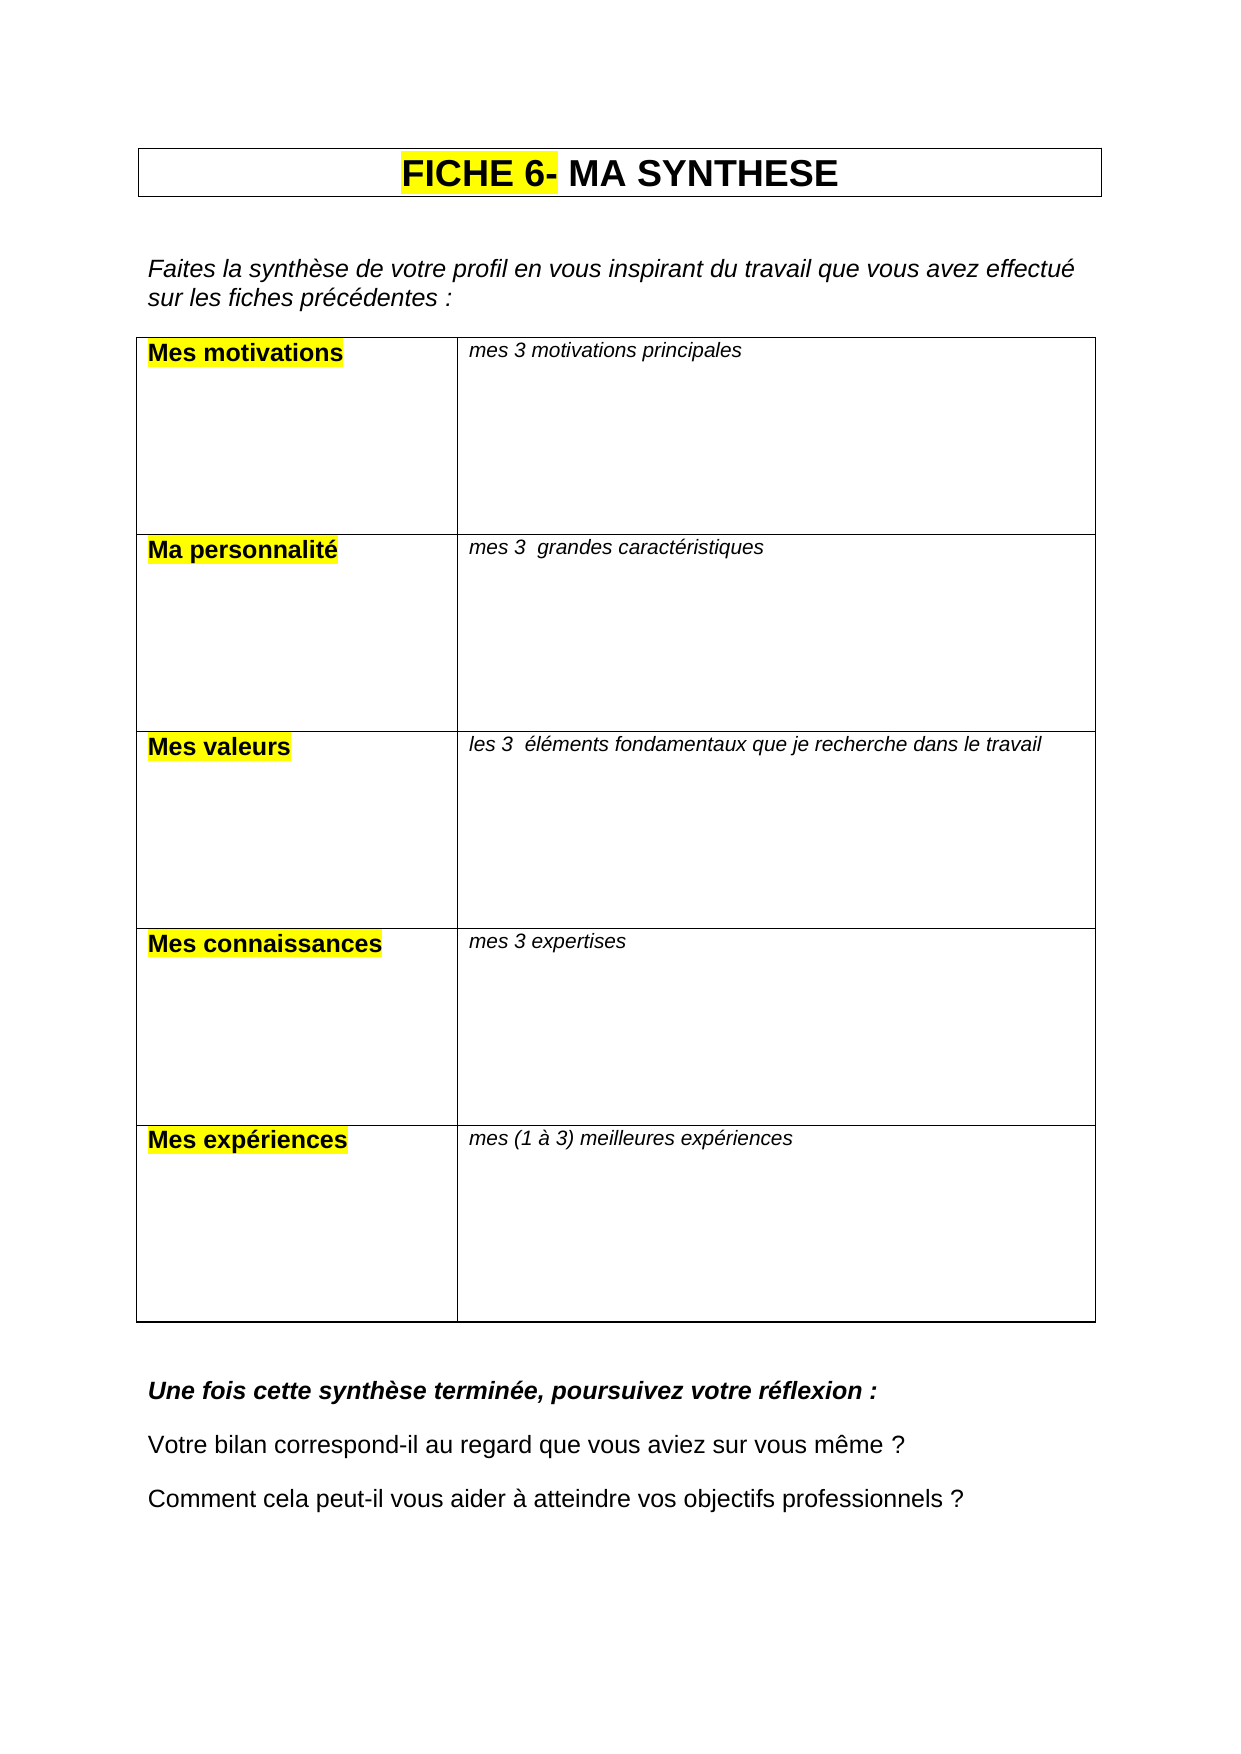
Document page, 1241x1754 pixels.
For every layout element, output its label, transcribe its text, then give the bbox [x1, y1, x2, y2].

text Comment cela peut-il vous aider à atteindre vos objectifs professionnels ? [148, 1484, 1093, 1512]
table_header Mes motivations [137, 338, 457, 534]
text Faites la synthèse de votre profil en vous inspirant du travail que vous avez effectué sur les fiches précédentes : [148, 254, 1093, 312]
table_cell mes (1 à 3) meilleures expériences [458, 1126, 1095, 1321]
text FICHE 6- MA SYNTHESE [139, 149, 1101, 196]
table_cell mes 3 expertises [458, 929, 1095, 1124]
table_cell Mes connaissances [137, 929, 457, 1124]
table_cell mes 3 grandes caractéristiques [458, 535, 1095, 731]
table_cell Mes expériences [137, 1126, 457, 1321]
table_header mes 3 motivations principales [458, 338, 1095, 534]
table_cell les 3 éléments fondamentaux que je recherche dans le travail [458, 732, 1095, 928]
table_cell Mes valeurs [137, 732, 457, 928]
text Votre bilan correspond-il au regard que vous aviez sur vous même ? [148, 1430, 1093, 1459]
table_cell Ma personnalité [137, 535, 457, 731]
text Une fois cette synthèse terminée, poursuivez votre réflexion : [148, 1376, 1093, 1405]
